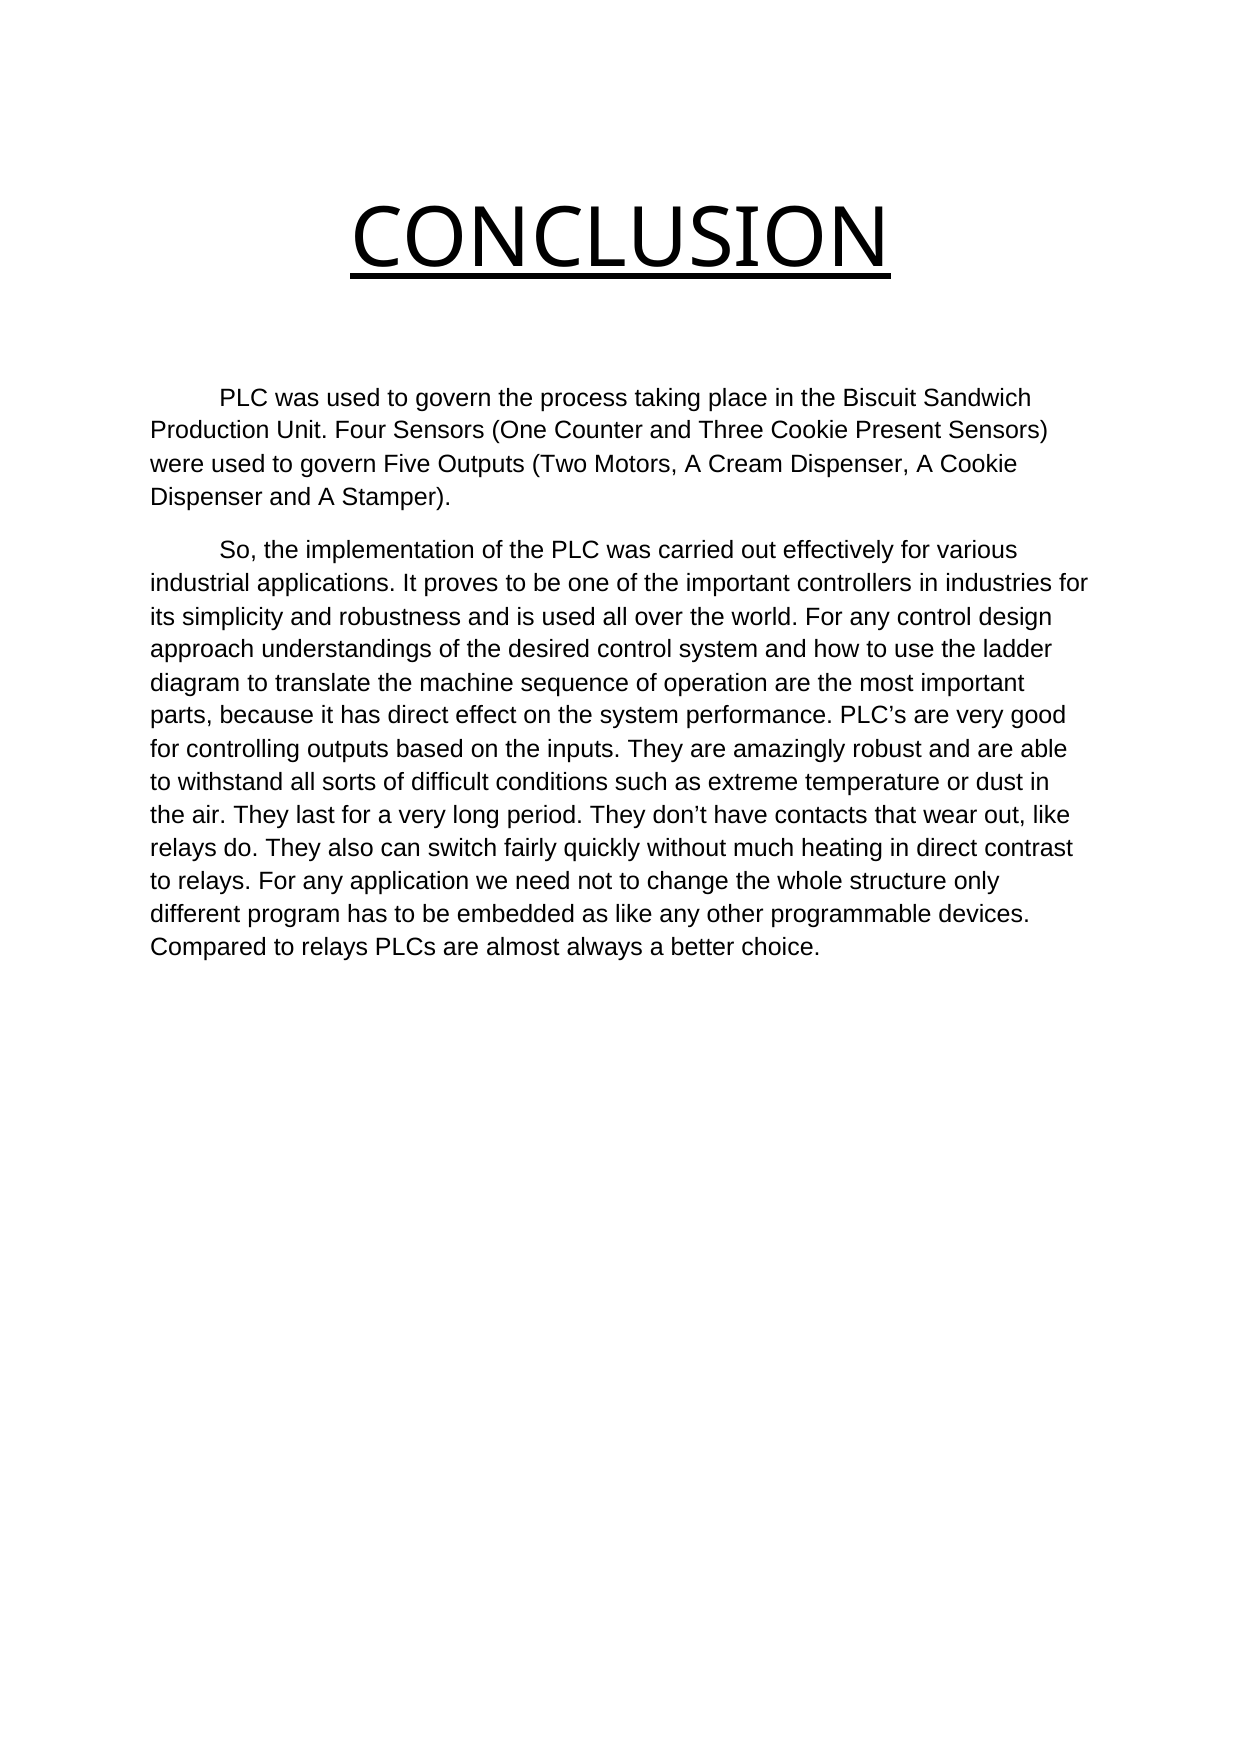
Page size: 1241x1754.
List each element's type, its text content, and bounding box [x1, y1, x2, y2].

text CONCLUSION [150, 177, 1090, 291]
text PLC was used to govern the process taking place in the Biscuit Sandwich Production Unit. Four Sensors (One Counter and Three Cookie Present Sensors) were used to govern Five Outputs (Two Motors, A Cream Dispenser, A Cookie Dispenser and A Stamper). [150, 382, 1090, 510]
text So, the implementation of the PLC was carried out effectively for various industrial applications. It proves to be one of the important controllers in industries for its simplicity and robustness and is used all over the world. For any control design approach understandings of the desired control system and how to use the ladder diagram to translate the machine sequence of operation are the most important parts, because it has direct effect on the system performance. PLC’s are very good for controlling outputs based on the inputs. They are amazingly robust and are able to withstand all sorts of difficult conditions such as extreme temperature or dust in the air. They last for a very long period. They don’t have contacts that wear out, like relays do. They also can switch fairly quickly without much heating in direct contrast to relays. For any application we need not to change the whole structure only different program has to be embedded as like any other programmable devices. Compared to relays PLCs are almost always a better choice. [150, 535, 1090, 960]
